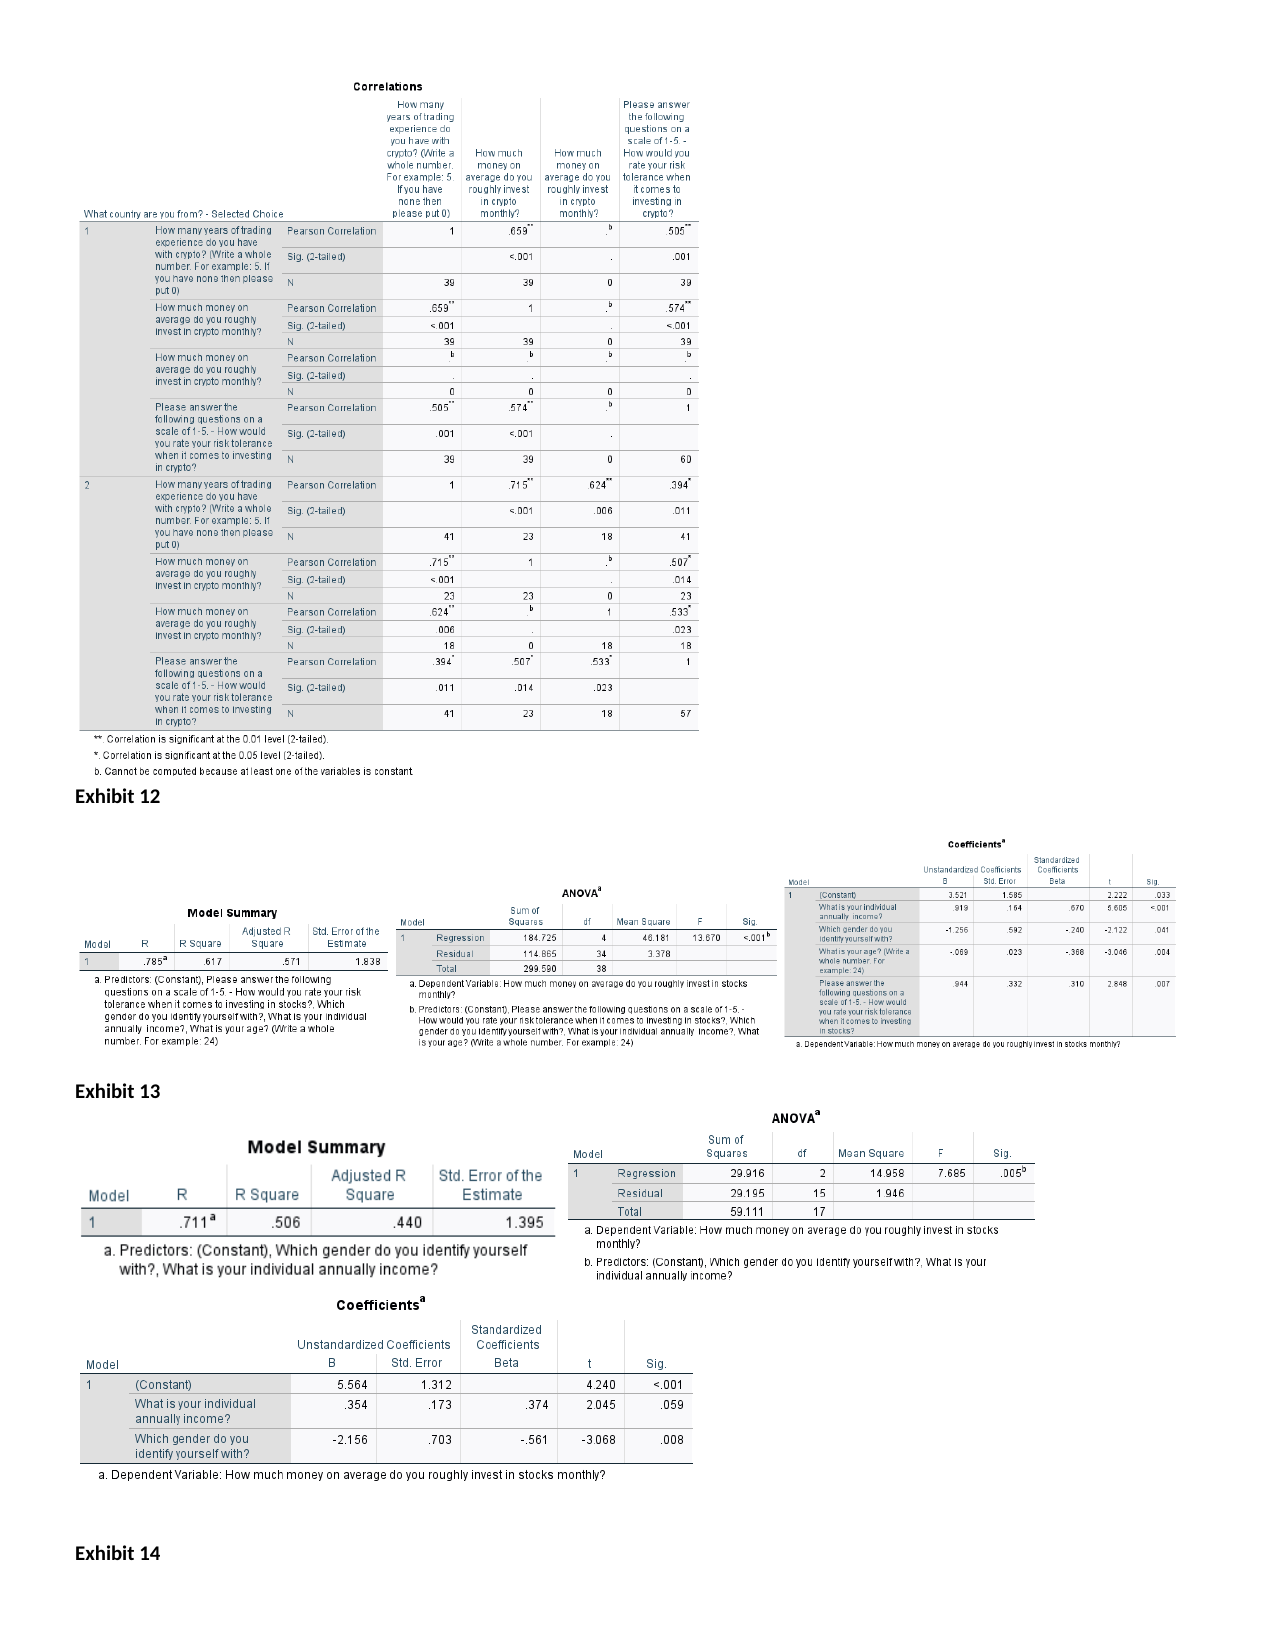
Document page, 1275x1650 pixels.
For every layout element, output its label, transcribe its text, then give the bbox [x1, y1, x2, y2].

text Exhibit 14 [75, 1540, 1200, 1566]
text Exhibit 12 [75, 784, 1200, 809]
text Exhibit 13 [75, 1079, 1200, 1104]
picture [75, 1104, 1041, 1490]
picture [75, 75, 704, 784]
picture [75, 834, 1180, 1054]
